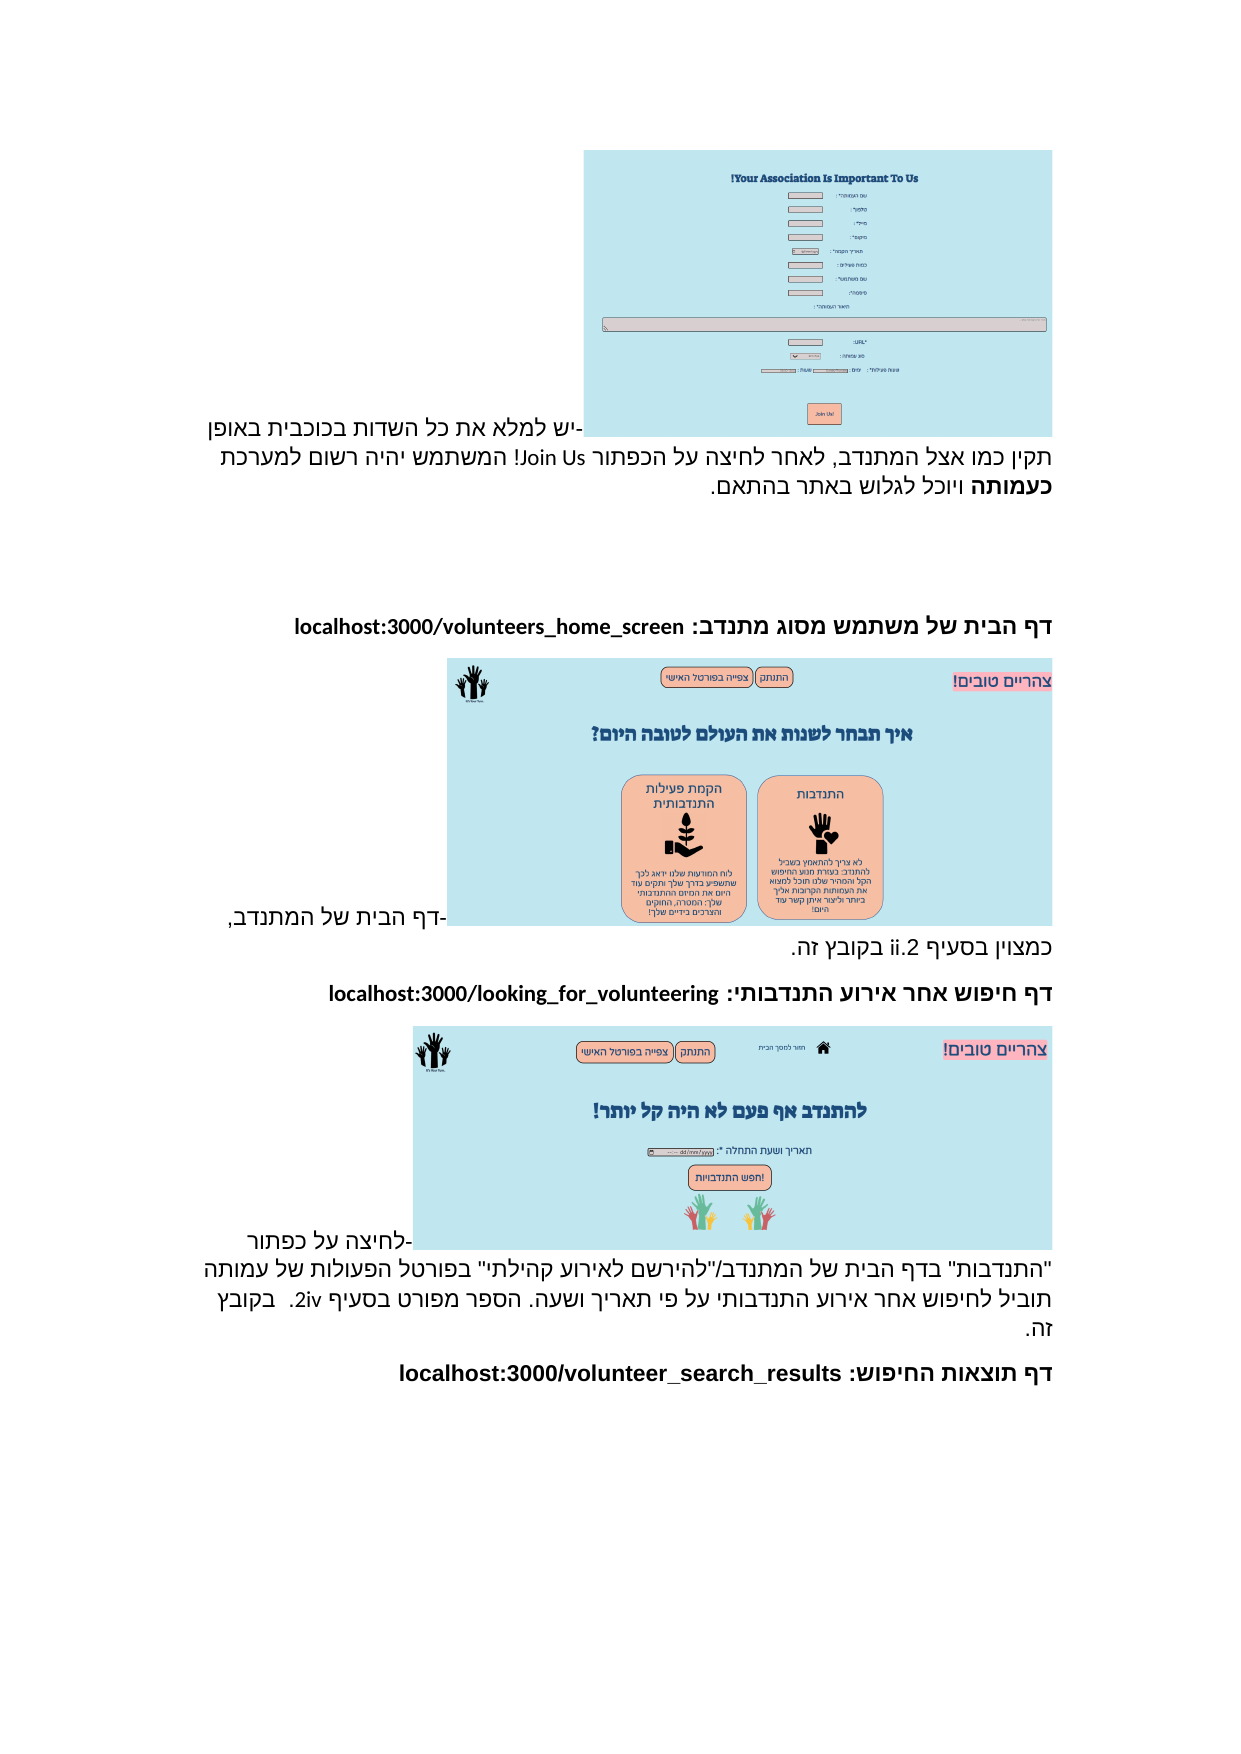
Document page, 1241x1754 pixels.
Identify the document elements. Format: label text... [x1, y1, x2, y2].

text דף הבית של משתמש מסוג מתנדב: localhost:3000/volunteers_home_screen [187, 612, 1053, 640]
picture [447, 658, 1053, 926]
picture [583, 150, 1053, 437]
text דף תוצאות החיפוש: localhost:3000/volunteer_search_results [187, 1360, 1053, 1386]
picture [412, 1026, 1053, 1250]
text דף חיפוש אחר אירוע התנדבותי: localhost:3000/looking_for_volunteering [187, 979, 1053, 1007]
